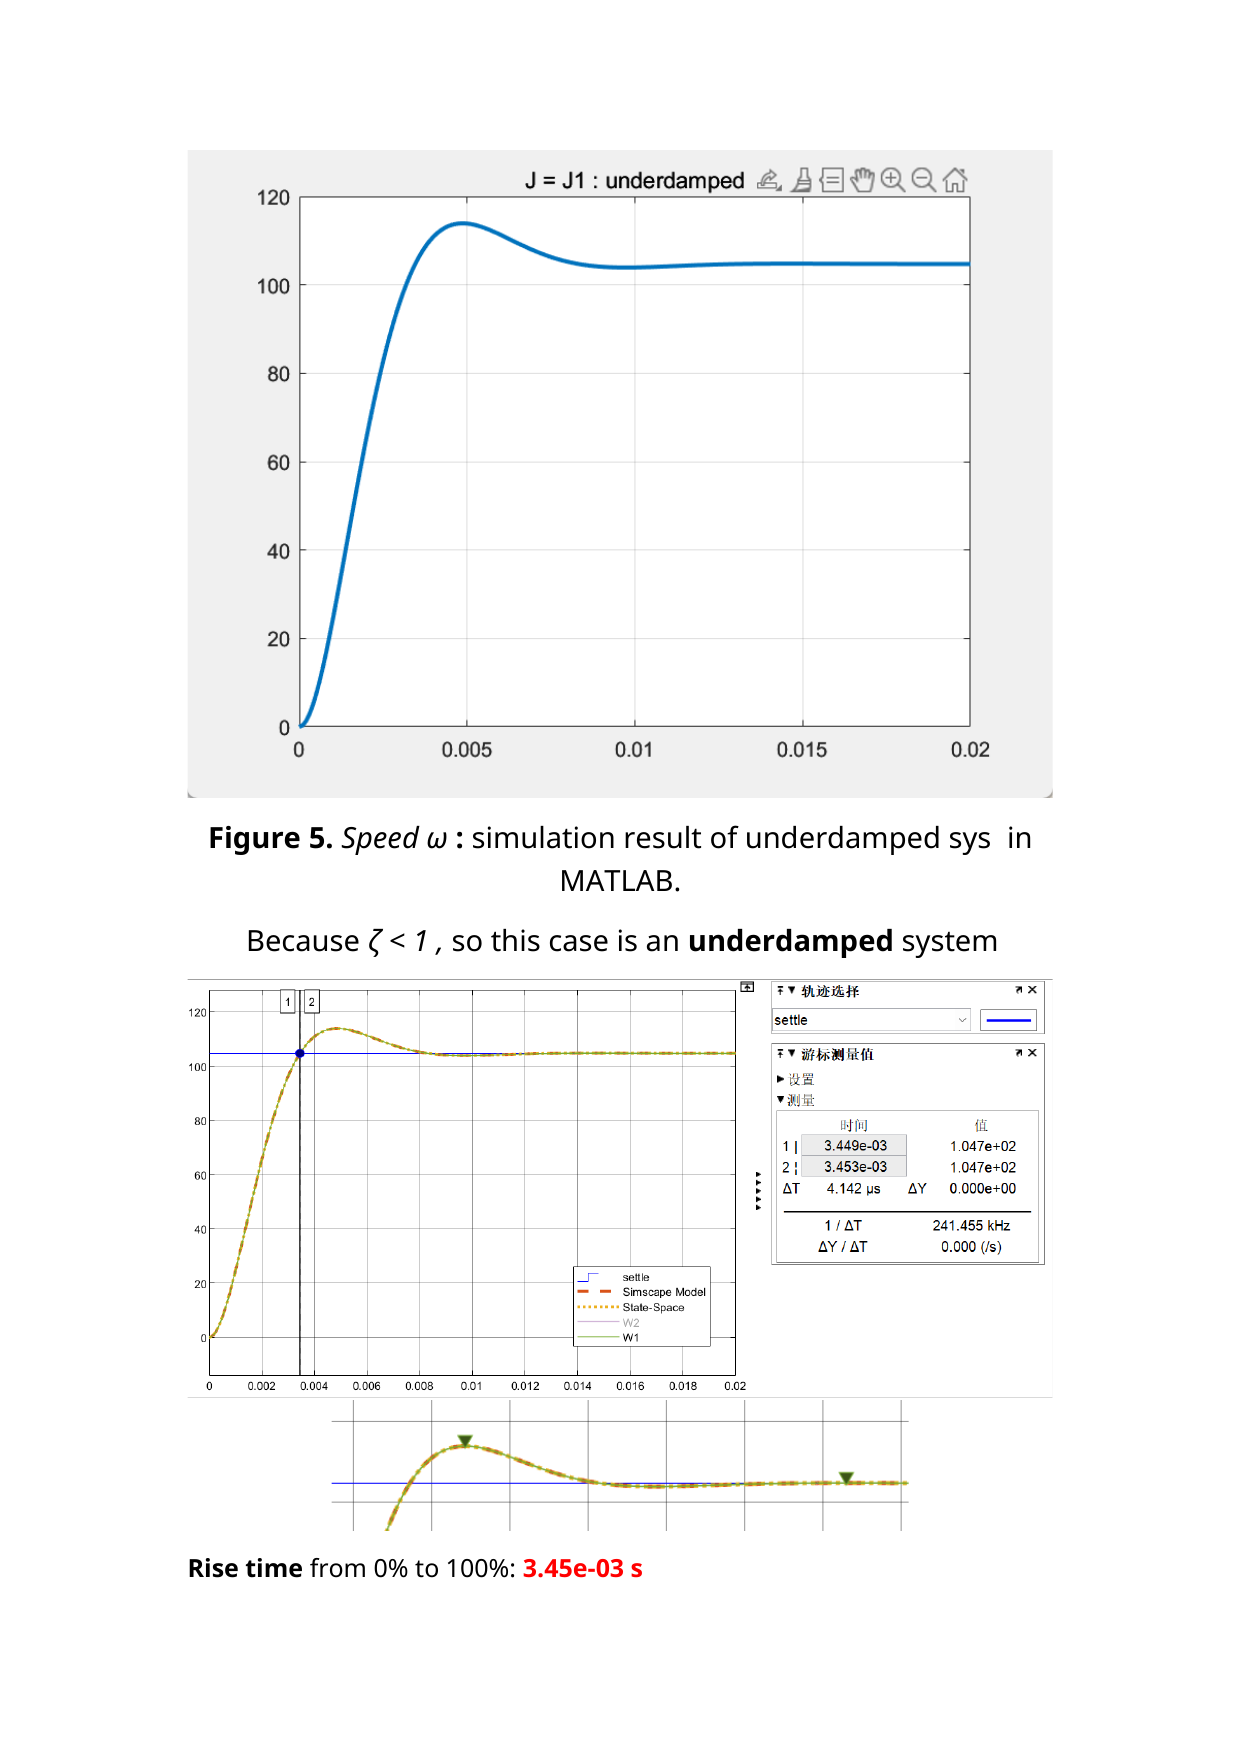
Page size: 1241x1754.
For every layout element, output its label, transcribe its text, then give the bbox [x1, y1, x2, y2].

text Because ζ < 1 , so this case is an underdamped system [246, 920, 1053, 960]
picture [187, 979, 1053, 1398]
text Figure 5. Speed ω : simulation result of underdamped sys in MATLAB. [187, 818, 1053, 900]
picture [187, 150, 1053, 798]
text Rise time from 0% to 100%: 3.45e-03 s [187, 1551, 1053, 1585]
picture [331, 1400, 909, 1531]
